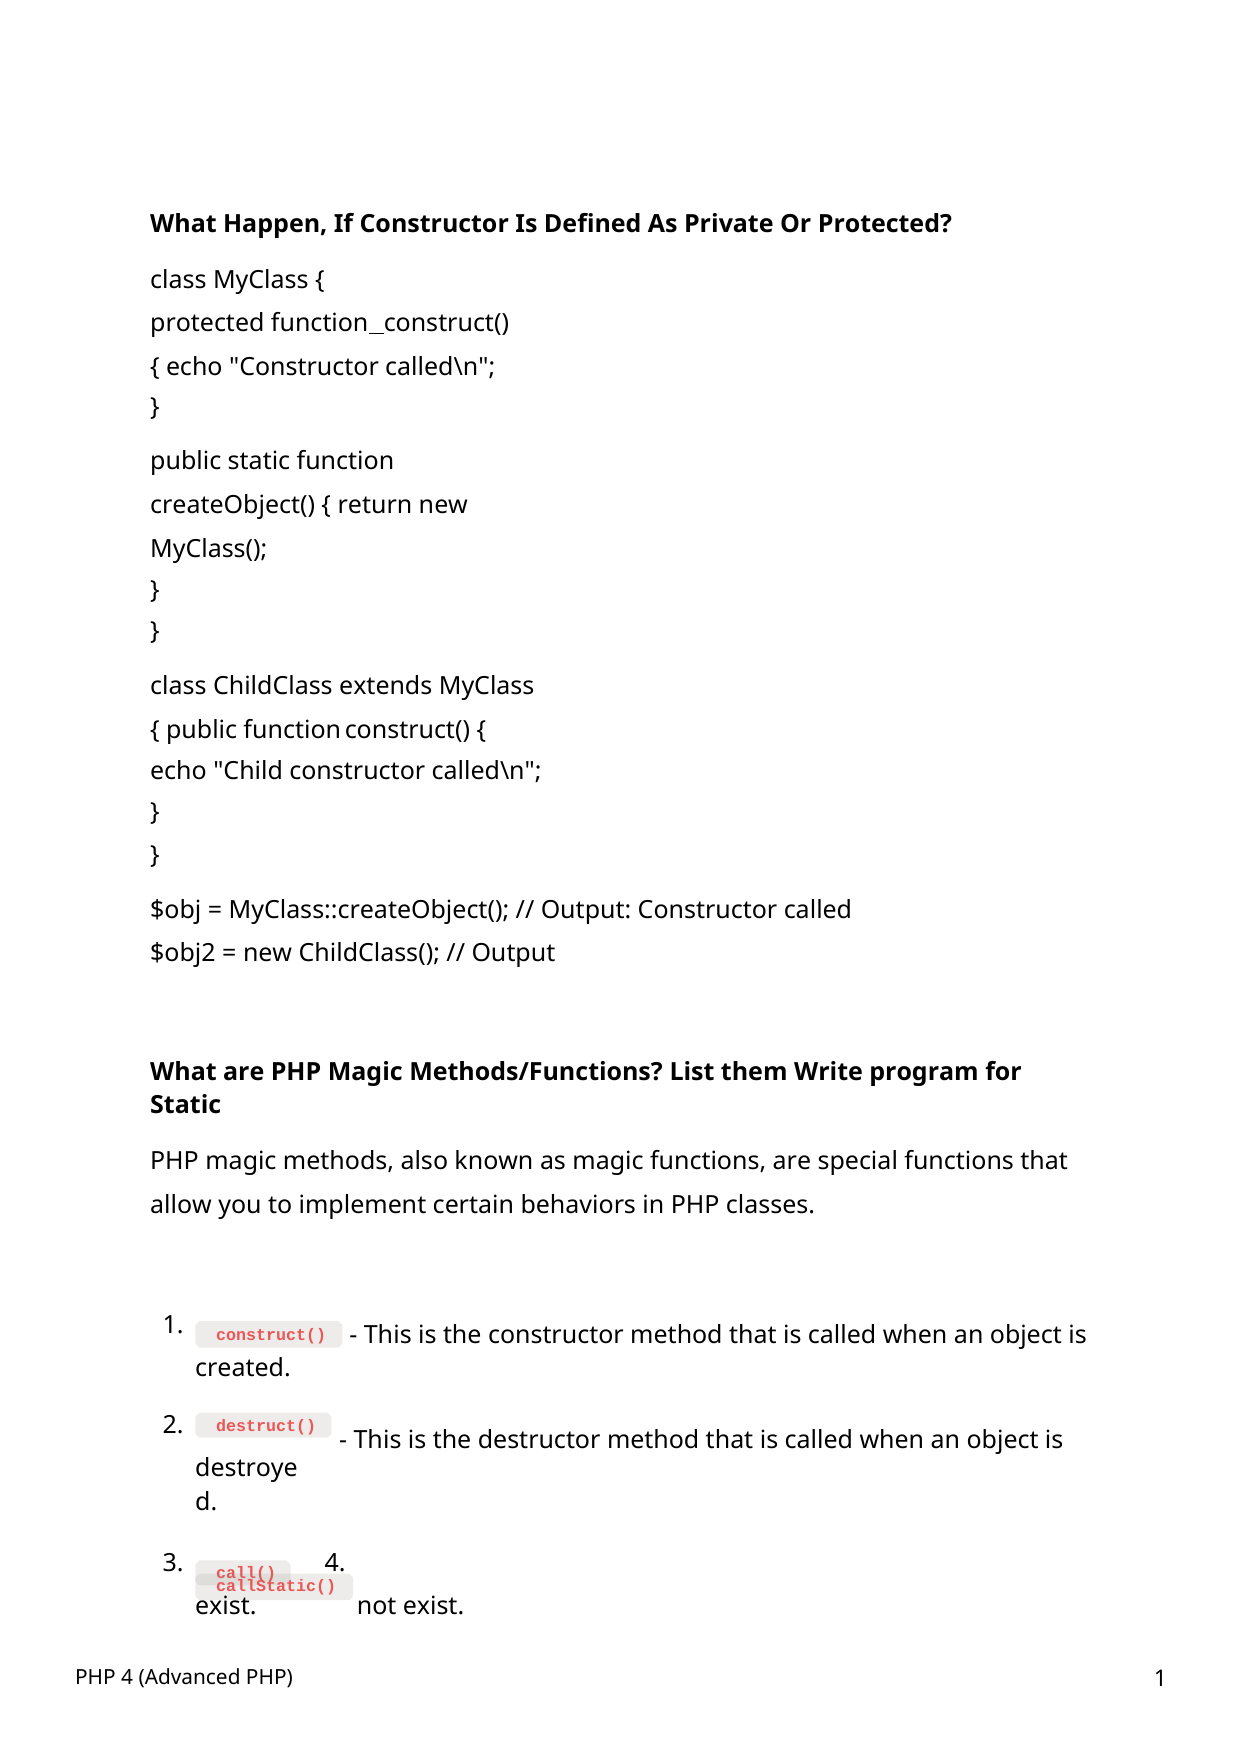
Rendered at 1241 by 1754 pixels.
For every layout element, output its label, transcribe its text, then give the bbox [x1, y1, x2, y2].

text created. [195, 1349, 312, 1383]
text public static function createObject() { return new MyClass(); [150, 442, 558, 565]
text What Happen, If Constructor Is Defined As Private Or Protected? [150, 206, 1098, 240]
text 4. [324, 1544, 1098, 1578]
text } [150, 836, 1098, 871]
text class MyClass { [150, 261, 1098, 296]
text $obj = MyClass::createObject(); // Output: Constructor called [150, 892, 1098, 926]
text not exist. [357, 1587, 1098, 1621]
text echo "Child constructor called\n"; [150, 756, 1098, 785]
text PHP magic methods, also known as magic functions, are special functions that allow you to implement certain behaviors in PHP classes. [150, 1142, 1088, 1221]
text 2. [162, 1406, 312, 1441]
text 3. [162, 1544, 295, 1578]
text class ChildClass extends MyClass { public function construct() { [150, 668, 547, 746]
text 1. [162, 1307, 312, 1341]
text exist. [195, 1587, 295, 1621]
text - This is the destructor method that is called when an object is [339, 1422, 1098, 1456]
text } [150, 575, 1098, 604]
text } [150, 393, 1098, 421]
text } [150, 613, 1098, 647]
text } [150, 794, 1098, 828]
text - This is the constructor method that is called when an object is [349, 1316, 1098, 1350]
text What are PHP Magic Methods/Functions? List them Write program for Static [150, 1053, 1098, 1121]
text destroyed. [195, 1449, 312, 1517]
text $obj2 = new ChildClass(); // Output [150, 935, 1098, 969]
text protected function construct() { echo "Constructor called\n"; [150, 304, 518, 383]
